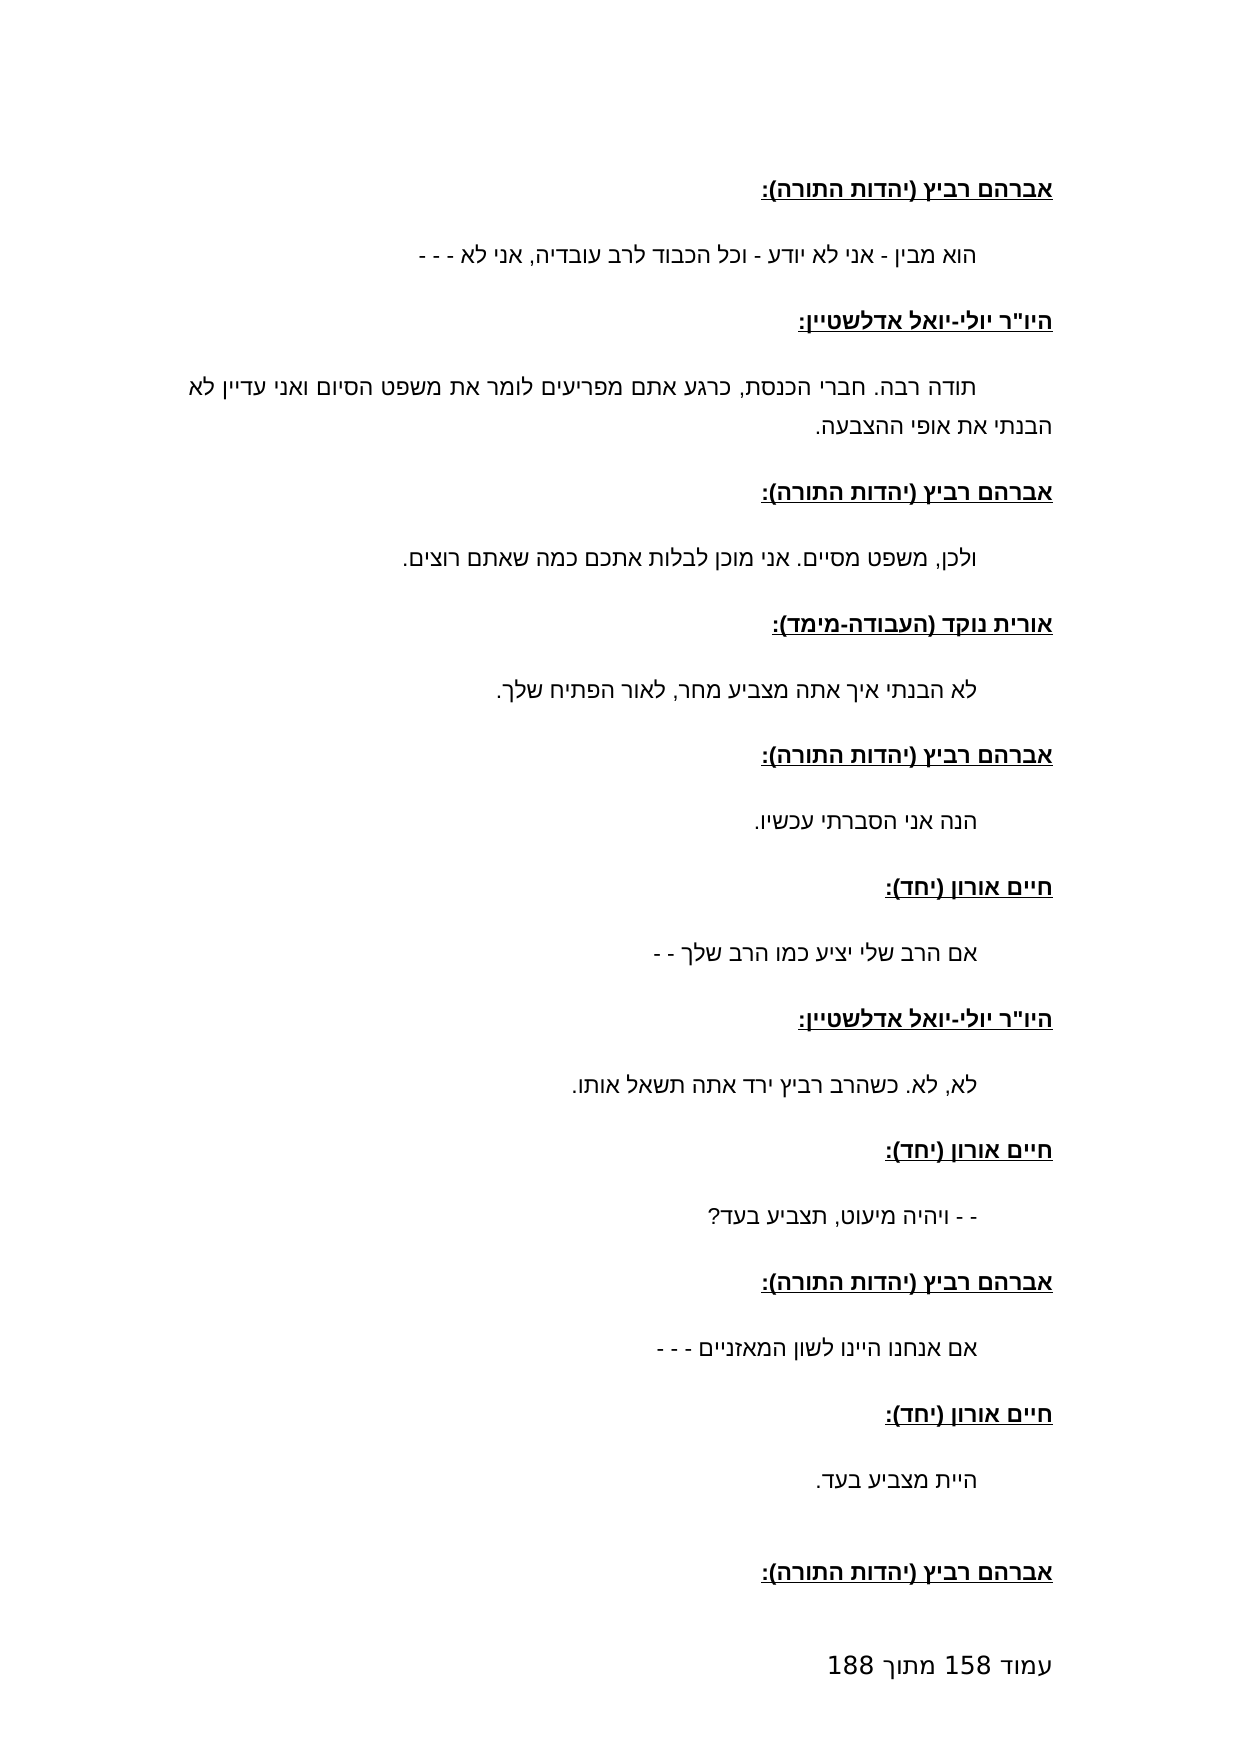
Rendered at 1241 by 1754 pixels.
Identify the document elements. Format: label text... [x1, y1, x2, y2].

text אברהם רביץ (יהדות התורה): [187, 453, 1053, 506]
text אברהם רביץ (יהדות התורה): [187, 1532, 1053, 1585]
text לא, לא. כשהרב רביץ ירד אתה תשאל אותו. [187, 1072, 1053, 1098]
text חיים אורון (יחד): [187, 848, 1053, 901]
text הוא מבין - אני לא יודע - וכל הכבוד לרב עובדיה, אני לא - - - [187, 242, 1053, 268]
text אברהם רביץ (יהדות התורה): [187, 176, 1053, 203]
text היית מצביע בעד. [187, 1467, 1053, 1493]
text הנה אני הסברתי עכשיו. [187, 808, 1053, 835]
text לא הבנתי איך אתה מצביע מחר, לאור הפתיח שלך. [187, 677, 1053, 703]
text אברהם רביץ (יהדות התורה): [187, 716, 1053, 769]
text היו"ר יולי-יואל אדלשטיין: [187, 979, 1053, 1032]
text - - ויהיה מיעוט, תצביע בעד? [187, 1203, 1053, 1230]
text אם הרב שלי יציע כמו הרב שלך - - [187, 940, 1053, 966]
text תודה רבה. חברי הכנסת, כרגע אתם מפריעים לומר את משפט הסיום ואני עדיין לא הבנתי את אופי ההצבעה. [187, 374, 1053, 440]
text היו"ר יולי-יואל אדלשטיין: [187, 282, 1053, 334]
text ולכן, משפט מסיים. אני מוכן לבלות אתכם כמה שאתם רוצים. [187, 545, 1053, 571]
text אורית נוקד (העבודה-מימד): [187, 584, 1053, 637]
text חיים אורון (יחד): [187, 1374, 1053, 1427]
text אברהם רביץ (יהדות התורה): [187, 1243, 1053, 1296]
text אם אנחנו היינו לשון המאזניים - - - [187, 1335, 1053, 1361]
text חיים אורון (יחד): [187, 1111, 1053, 1164]
